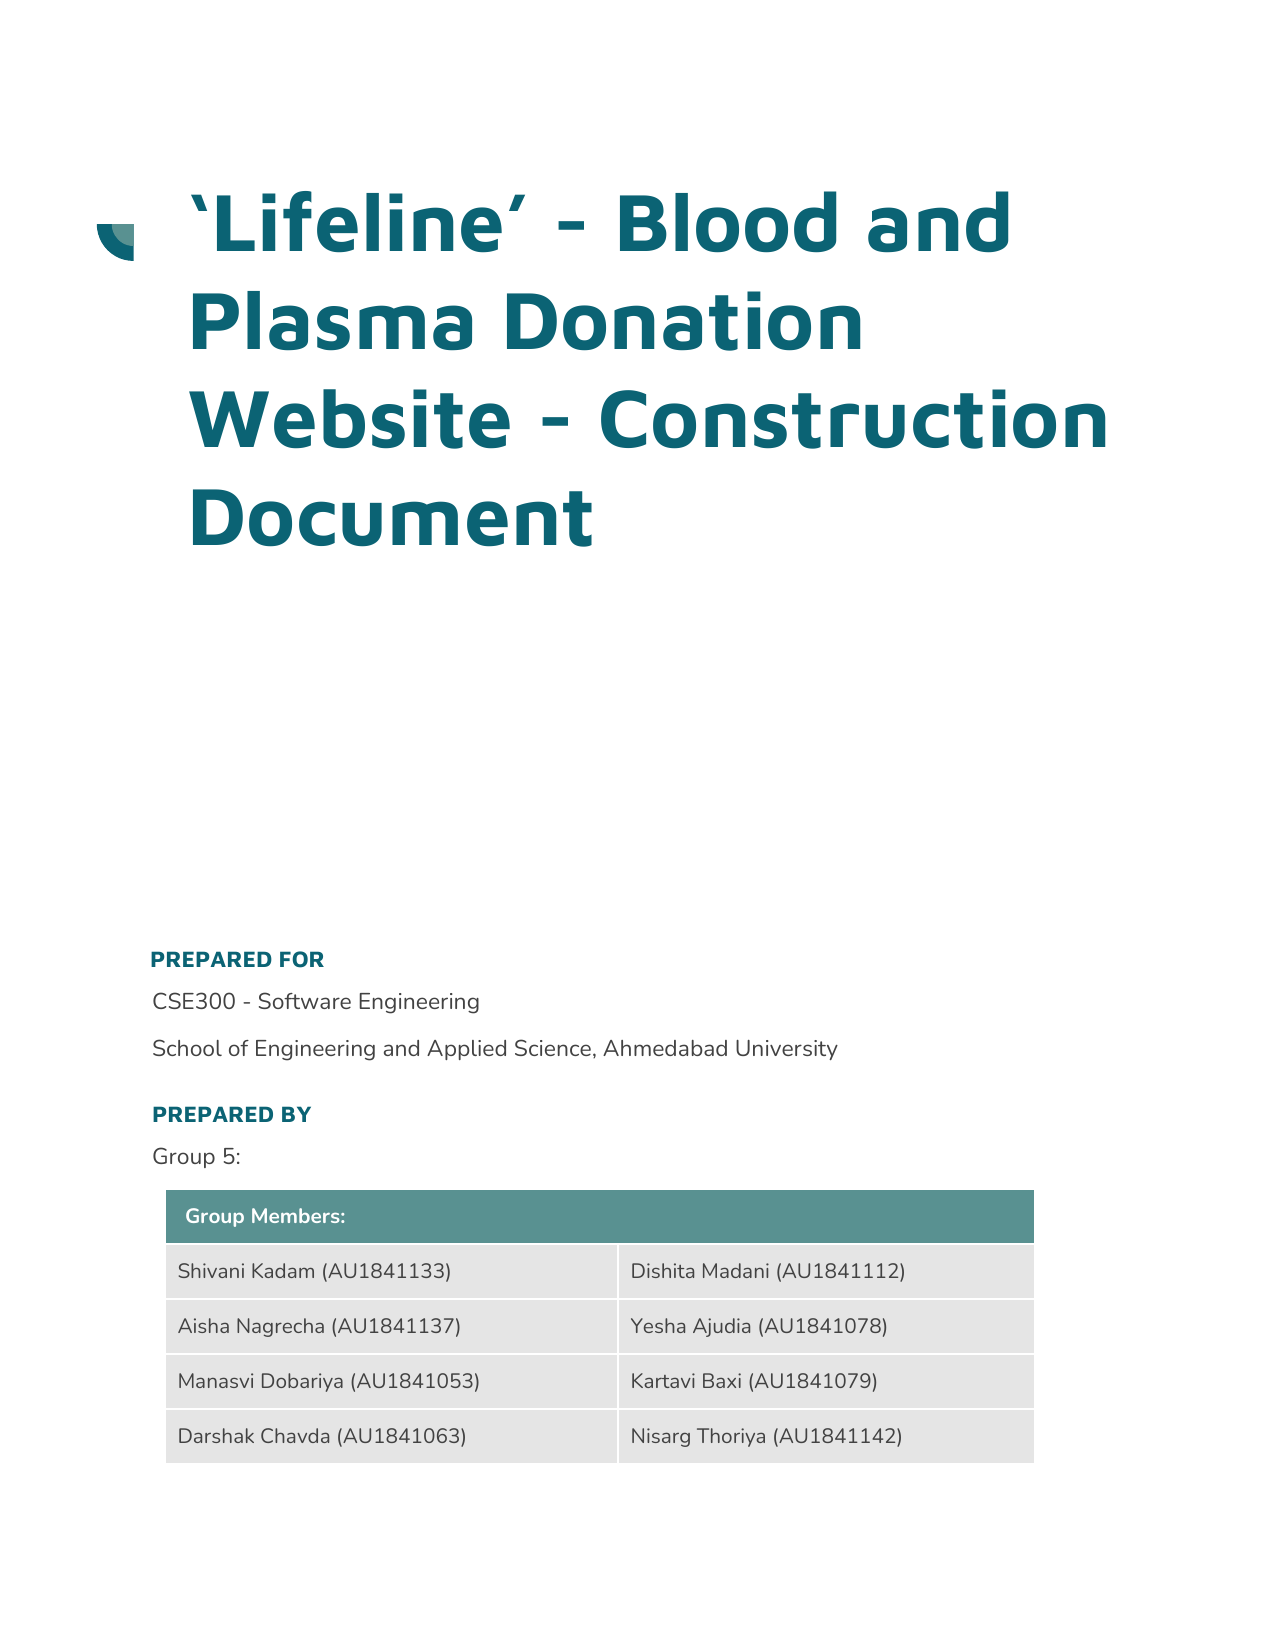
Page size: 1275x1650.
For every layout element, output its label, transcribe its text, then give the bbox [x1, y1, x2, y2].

subtitle PREPARED FOR [150, 946, 1125, 973]
text Group 5: [152, 1141, 1125, 1172]
table_cell Aisha Nagrecha (AU1841137) [166, 1300, 617, 1353]
subtitle PREPARED BY [152, 1101, 1125, 1128]
text School of Engineering and Applied Science, Ahmedabad University [152, 1033, 1125, 1064]
table_cell Nisarg Thoriya (AU1841142) [619, 1410, 1034, 1463]
text CSE300 - Software Engineering [152, 986, 1125, 1017]
table_cell Kartavi Baxi (AU1841079) [619, 1355, 1034, 1408]
table_cell Dishita Madani (AU1841112) [619, 1245, 1034, 1298]
table_cell Yesha Ajudia (AU1841078) [619, 1300, 1034, 1353]
table_cell Shivani Kadam (AU1841133) [166, 1245, 617, 1298]
table_header Group Members: [166, 1190, 1034, 1243]
table_cell Manasvi Dobariya (AU1841053) [166, 1355, 617, 1408]
table_cell Darshak Chavda (AU1841063) [166, 1410, 617, 1463]
title ‘Lifeline’ - Blood and Plasma Donation Website - Construction Document [187, 171, 1125, 562]
